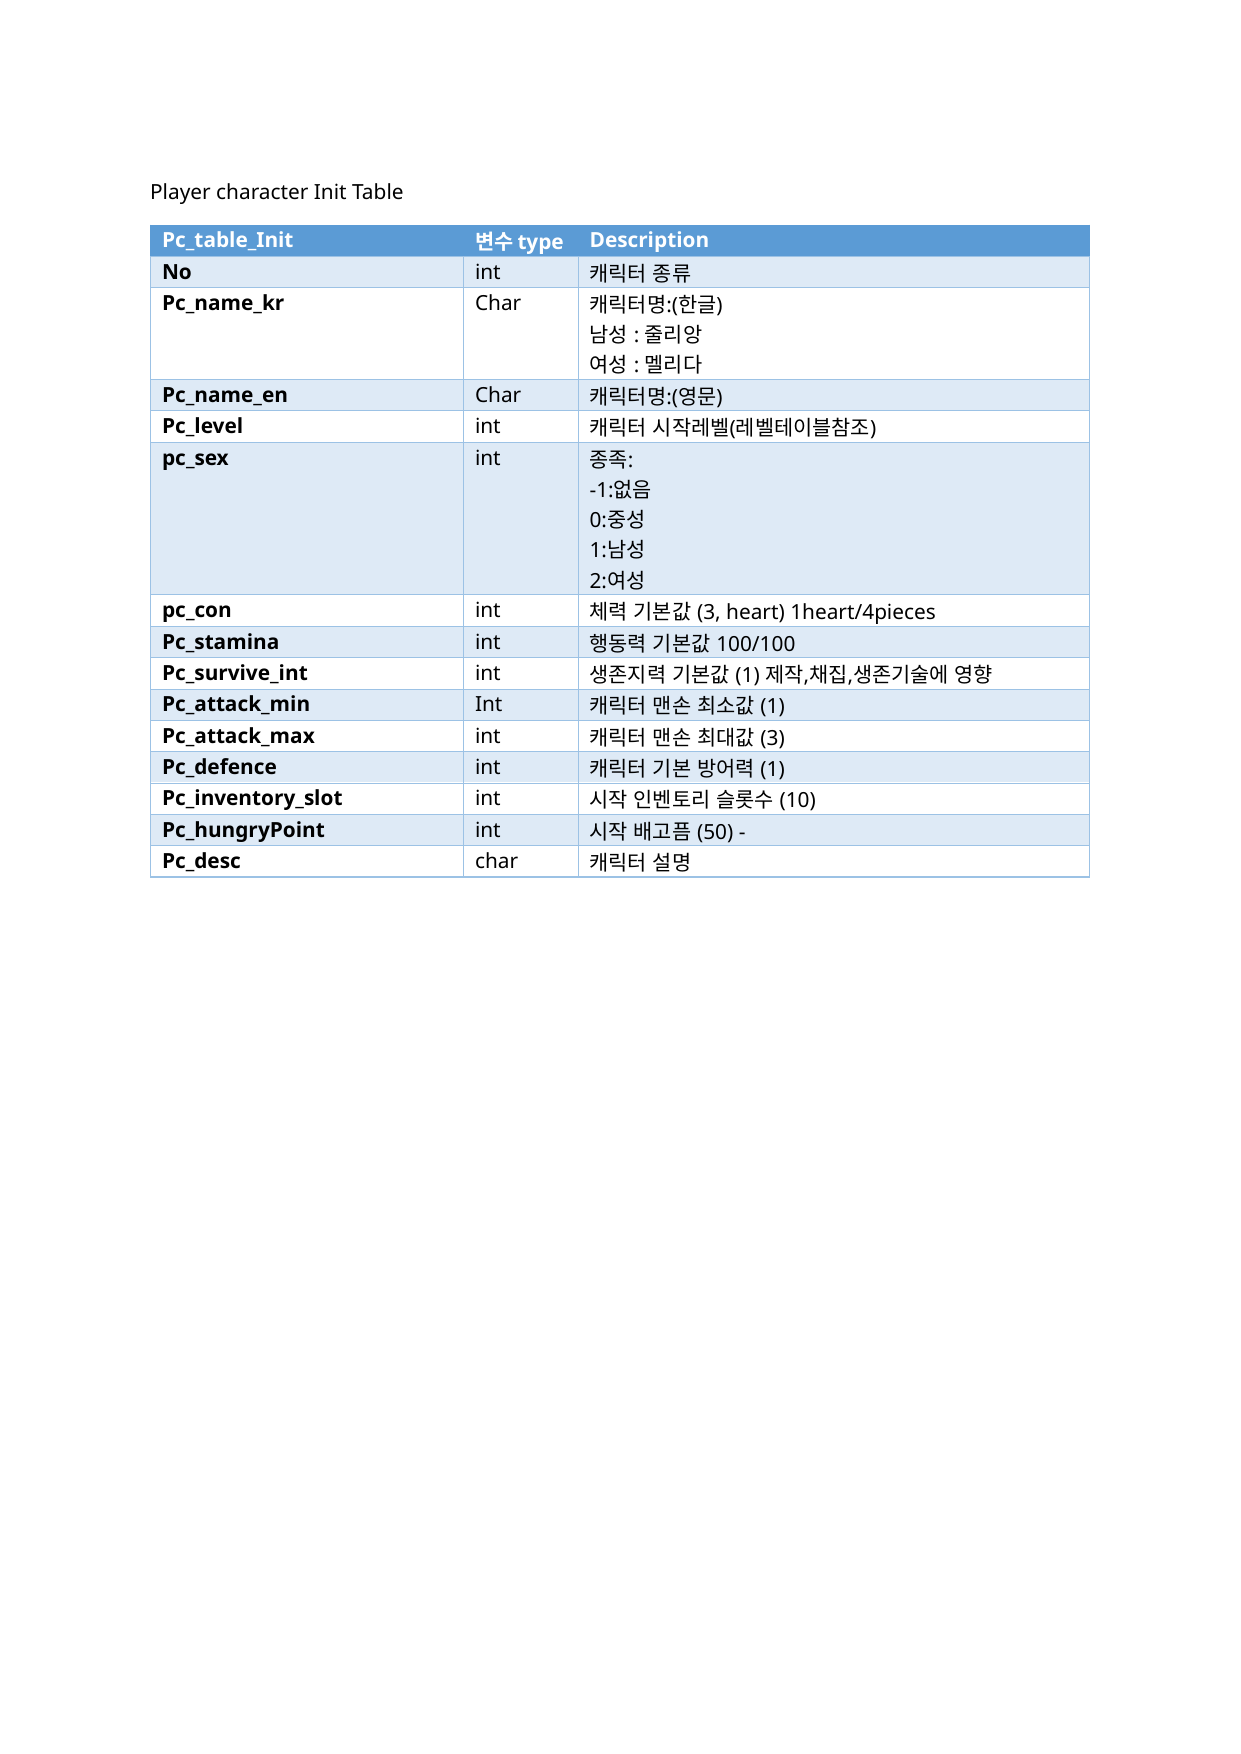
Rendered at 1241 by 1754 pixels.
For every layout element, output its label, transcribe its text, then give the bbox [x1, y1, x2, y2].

table_cell 캐릭터 시작레벨(레벨테이블참조) [579, 411, 1089, 442]
table_cell pc_con [151, 595, 463, 626]
table_cell 시작 인벤토리 슬롯수 (10) [579, 784, 1089, 814]
table_cell Pc_survive_int [151, 658, 463, 688]
text Player character Init Table [150, 177, 1090, 206]
table_cell 종족: -1:없음 0:중성 1:남성 2:여성 [579, 443, 1089, 594]
table_cell 캐릭터 종류 [579, 257, 1089, 287]
table_cell int [464, 443, 578, 594]
table_cell Pc_attack_max [151, 721, 463, 751]
table_cell int [464, 411, 578, 442]
table_cell int [464, 257, 578, 287]
table_cell 체력 기본값 (3, heart) 1heart/4pieces [579, 595, 1089, 626]
table_cell Pc_stamina [151, 627, 463, 657]
table_cell int [464, 721, 578, 751]
table_cell int [464, 627, 578, 657]
table_header Pc_table_Init [151, 226, 463, 256]
table_header 변수type [464, 226, 578, 256]
table_cell int [464, 658, 578, 688]
table_cell Char [464, 288, 578, 379]
table_cell 생존지력 기본값 (1) 제작,채집,생존기술에 영향 [579, 658, 1089, 688]
table_cell int [464, 784, 578, 814]
table_cell No [151, 257, 463, 287]
table_cell int [464, 595, 578, 626]
table_cell Char [464, 380, 578, 410]
table_cell int [464, 752, 578, 782]
table_cell 시작 배고픔 (50) - [579, 815, 1089, 845]
table_cell Pc_inventory_slot [151, 784, 463, 814]
table_cell Int [464, 690, 578, 720]
table_cell Pc_attack_min [151, 690, 463, 720]
table_cell int [464, 815, 578, 845]
table_cell Pc_hungryPoint [151, 815, 463, 845]
table_cell Pc_desc [151, 846, 463, 876]
table_header Description [579, 226, 1089, 256]
table_cell 캐릭터 맨손 최대값 (3) [579, 721, 1089, 751]
table_cell Pc_name_kr [151, 288, 463, 379]
table_cell 캐릭터 기본 방어력 (1) [579, 752, 1089, 782]
table_cell pc_sex [151, 443, 463, 594]
table_cell Pc_level [151, 411, 463, 442]
table_cell char [464, 846, 578, 876]
table_cell 캐릭터명:(영문) [579, 380, 1089, 410]
table_cell Pc_name_en [151, 380, 463, 410]
table_cell 캐릭터 설명 [579, 846, 1089, 876]
table_cell 캐릭터 맨손 최소값 (1) [579, 690, 1089, 720]
table_cell 캐릭터명:(한글) 남성 : 줄리앙 여성 : 멜리다 [579, 288, 1089, 379]
table_cell Pc_defence [151, 752, 463, 782]
table_cell 행동력 기본값 100/100 [579, 627, 1089, 657]
